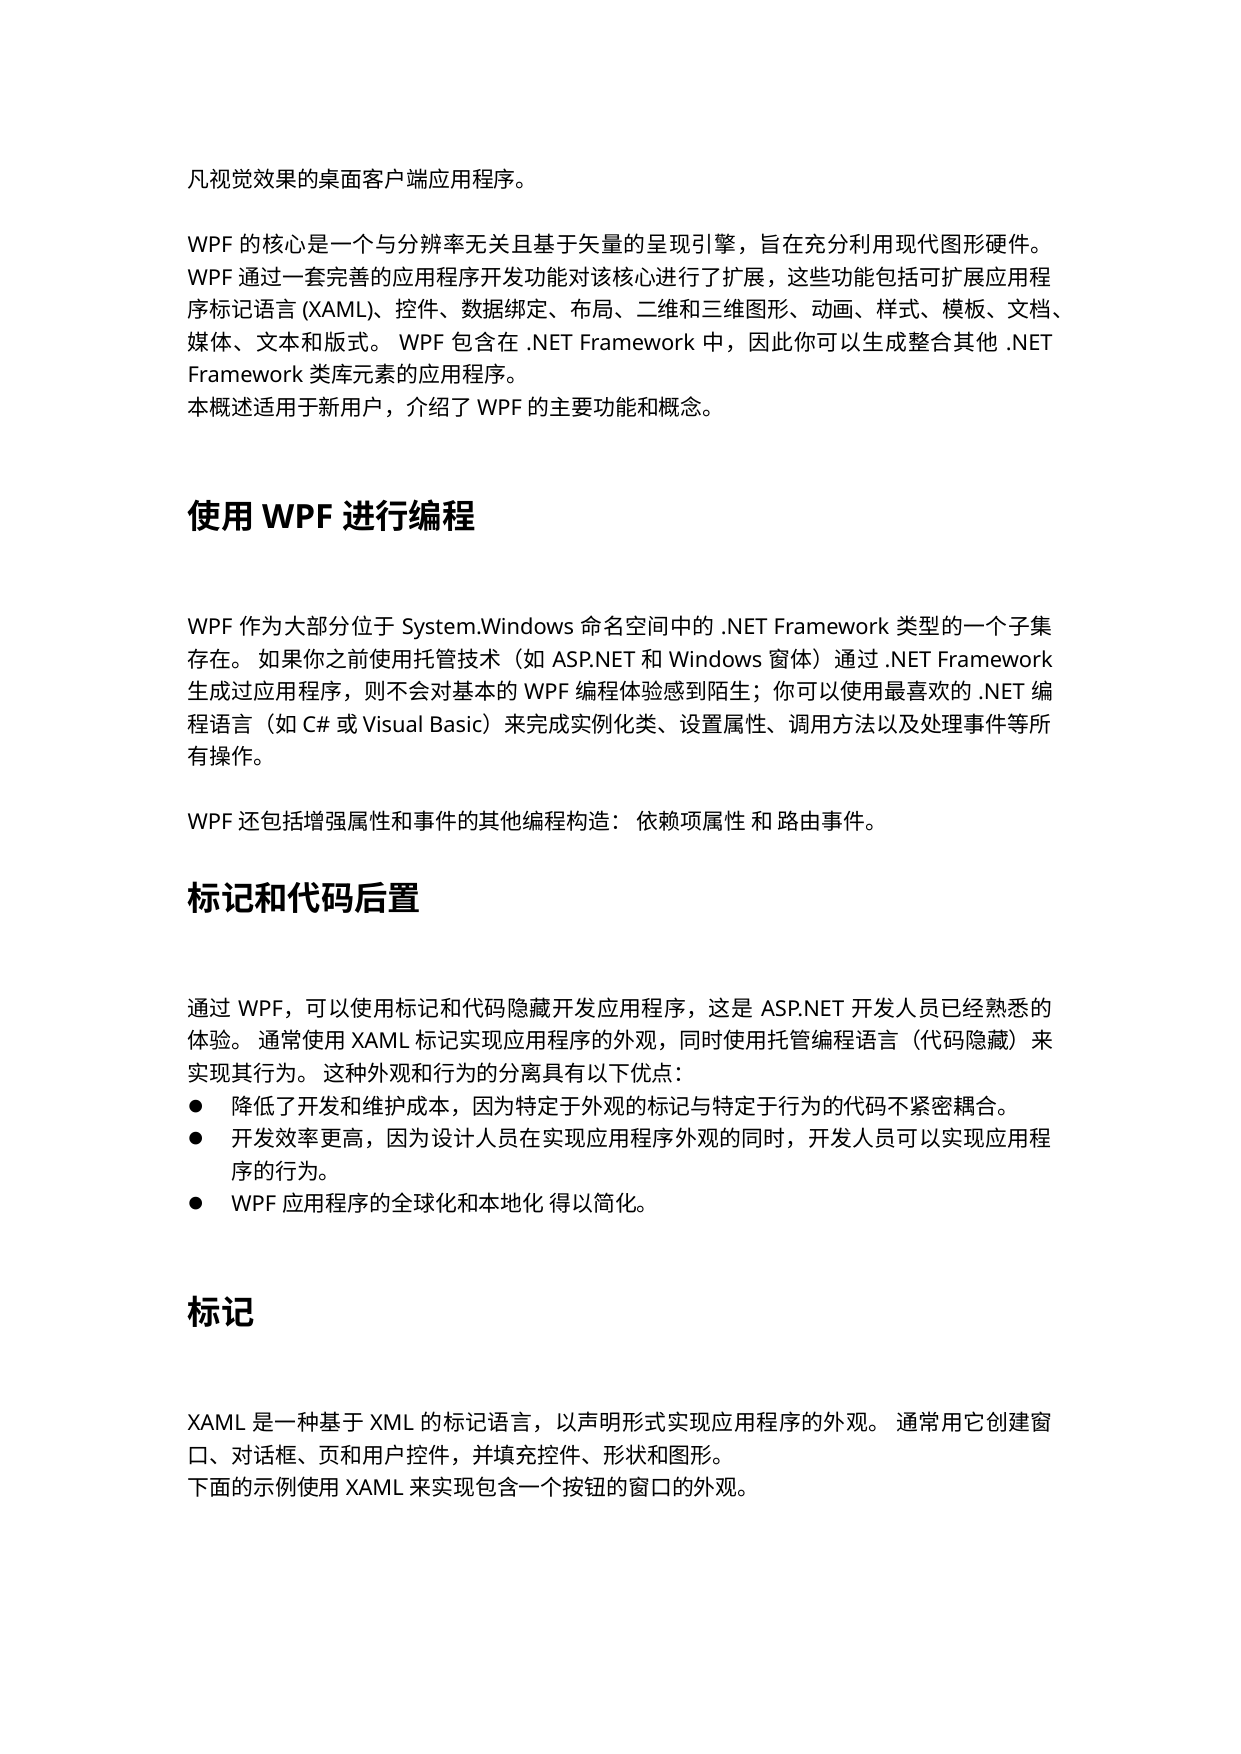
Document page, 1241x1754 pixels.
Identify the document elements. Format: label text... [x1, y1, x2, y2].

subtitle 标记 [187, 1278, 1053, 1343]
list 开发效率更高，因为设计人员在实现应用程序外观的同时，开发人员可以实现应用程序的行为。 [187, 1121, 1053, 1186]
text 本概述适用于新用户，介绍了 WPF 的主要功能和概念。 [187, 389, 1053, 422]
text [187, 162, 1053, 194]
list 降低了开发和维护成本，因为特定于外观的标记与特定于行为的代码不紧密耦合。 [187, 1088, 1053, 1121]
text WPF 还包括增强属性和事件的其他编程构造： 依赖项属性 和 路由事件。 [187, 804, 1053, 836]
text 下面的示例使用 XAML 来实现包含一个按钮的窗口的外观。 [187, 1470, 1053, 1502]
subtitle 标记和代码后置 [187, 863, 1053, 928]
text WPF 作为大部分位于 System.Windows 命名空间中的 .NET Framework 类型的一个子集存在。 如果你之前使用托管技术（如 ASP.NET 和 Windows 窗体）通过 .NET Framework 生成过应用程序，则不会对基本的 WPF 编程体验感到陌生；你可以使用最喜欢的 .NET 编程语言（如 C# 或 Visual Basic）来完成实例化类、设置属性、调用方法以及处理事件等所有操作。 [187, 609, 1053, 771]
text XAML 是一种基于 XML 的标记语言，以声明形式实现应用程序的外观。 通常用它创建窗口、对话框、页和用户控件，并填充控件、形状和图形。 [187, 1405, 1053, 1470]
list WPF 应用程序的全球化和本地化 得以简化。 [187, 1186, 1053, 1218]
text 通过 WPF，可以使用标记和代码隐藏开发应用程序，这是 ASP.NET 开发人员已经熟悉的体验。 通常使用 XAML 标记实现应用程序的外观，同时使用托管编程语言（代码隐藏）来实现其行为。 这种外观和行为的分离具有以下优点： [187, 991, 1053, 1088]
subtitle 使用 WPF 进行编程 [187, 482, 1053, 547]
text WPF 的核心是一个与分辨率无关且基于矢量的呈现引擎，旨在充分利用现代图形硬件。 WPF 通过一套完善的应用程序开发功能对该核心进行了扩展，这些功能包括可扩展应用程序标记语言 (XAML)、控件、数据绑定、布局、二维和三维图形、动画、样式、模板、文档、媒体、文本和版式。 WPF 包含在 .NET Framework 中，因此你可以生成整合其他 .NET Framework 类库元素的应用程序。 [187, 227, 1053, 389]
